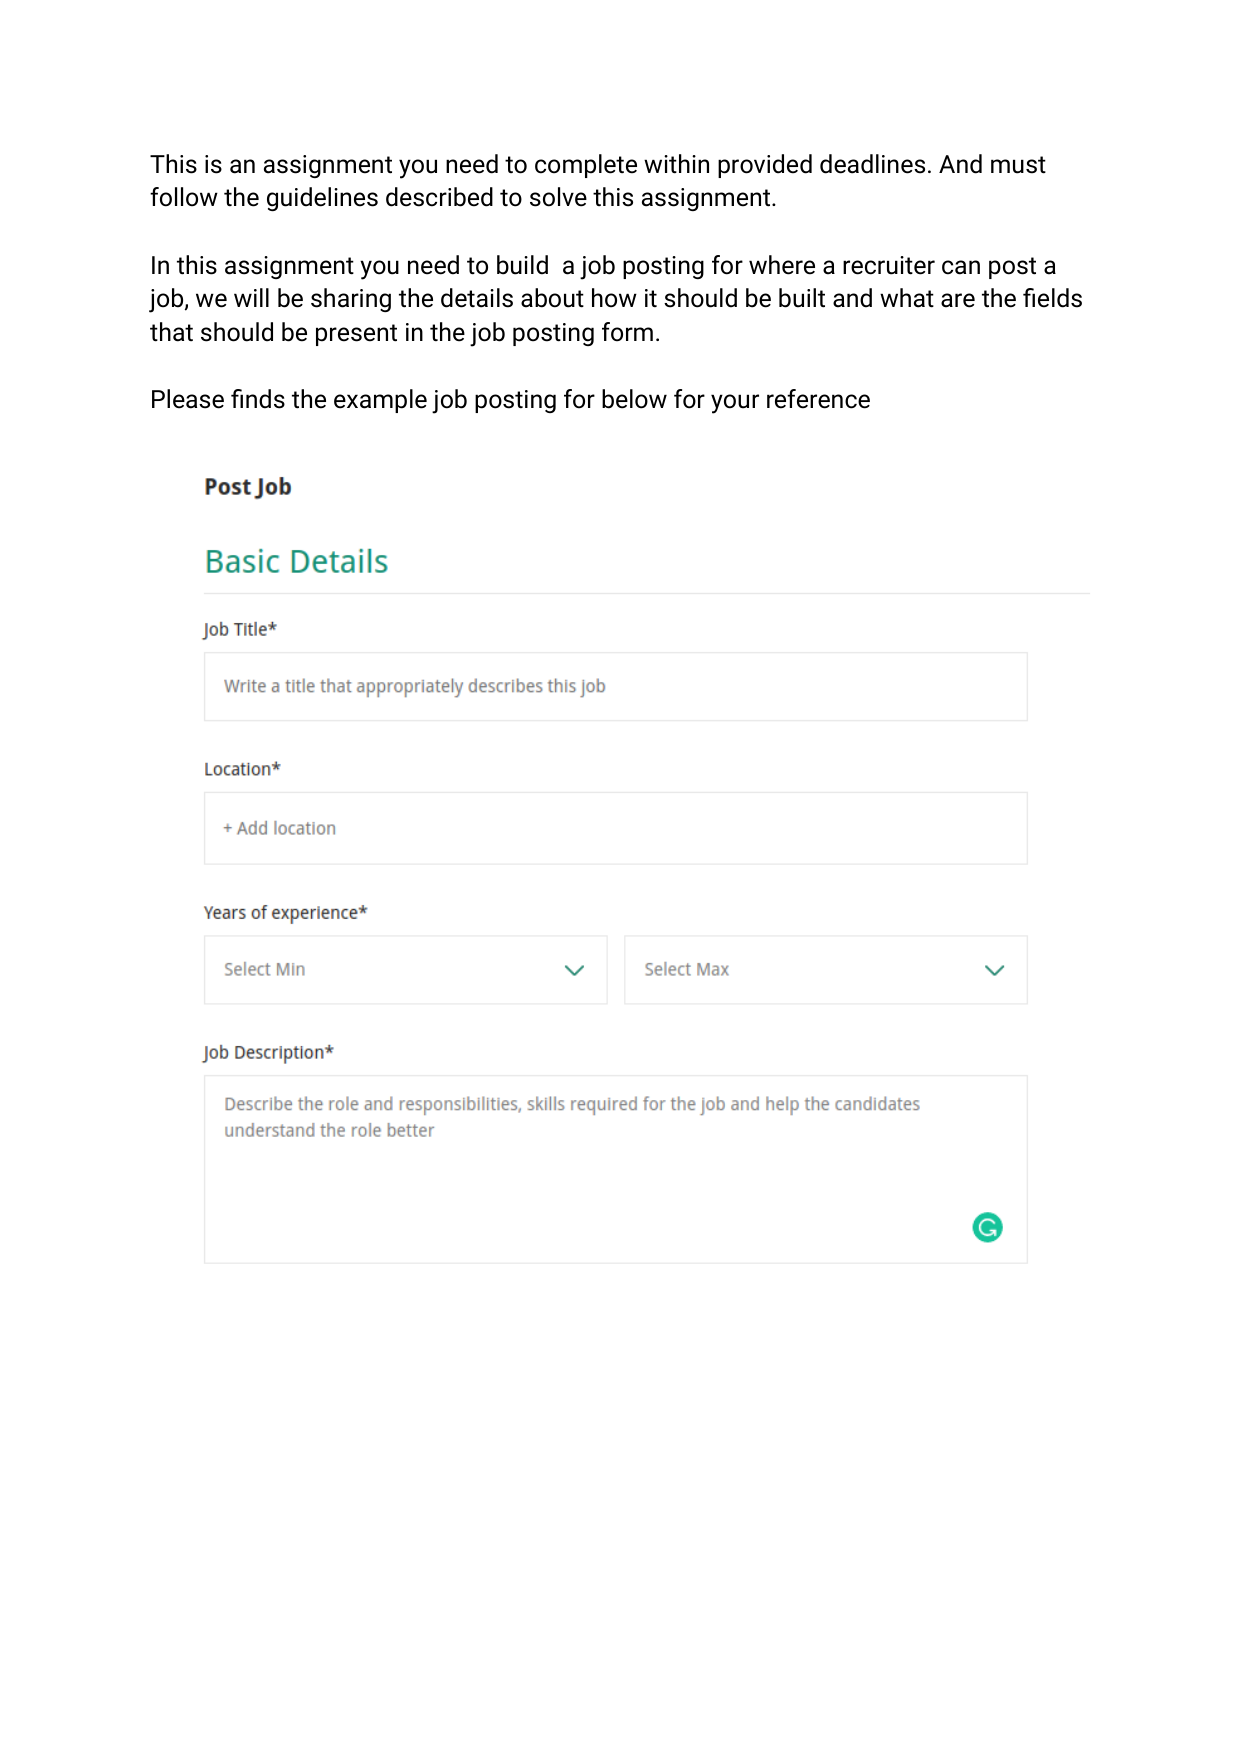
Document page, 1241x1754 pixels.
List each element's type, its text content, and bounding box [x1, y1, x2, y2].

text In this assignment you need to build a job posting for where a recruiter can post a job, we will be sharing the details about how it should be built and what are the fields that should be present in the job posting form. [150, 251, 1090, 347]
text Please finds the example job posting for below for your reference [150, 386, 1090, 415]
picture [150, 452, 1091, 1303]
text This is an assignment you need to complete within provided deadlines. And must follow the guidelines described to solve this assignment. [150, 150, 1090, 213]
